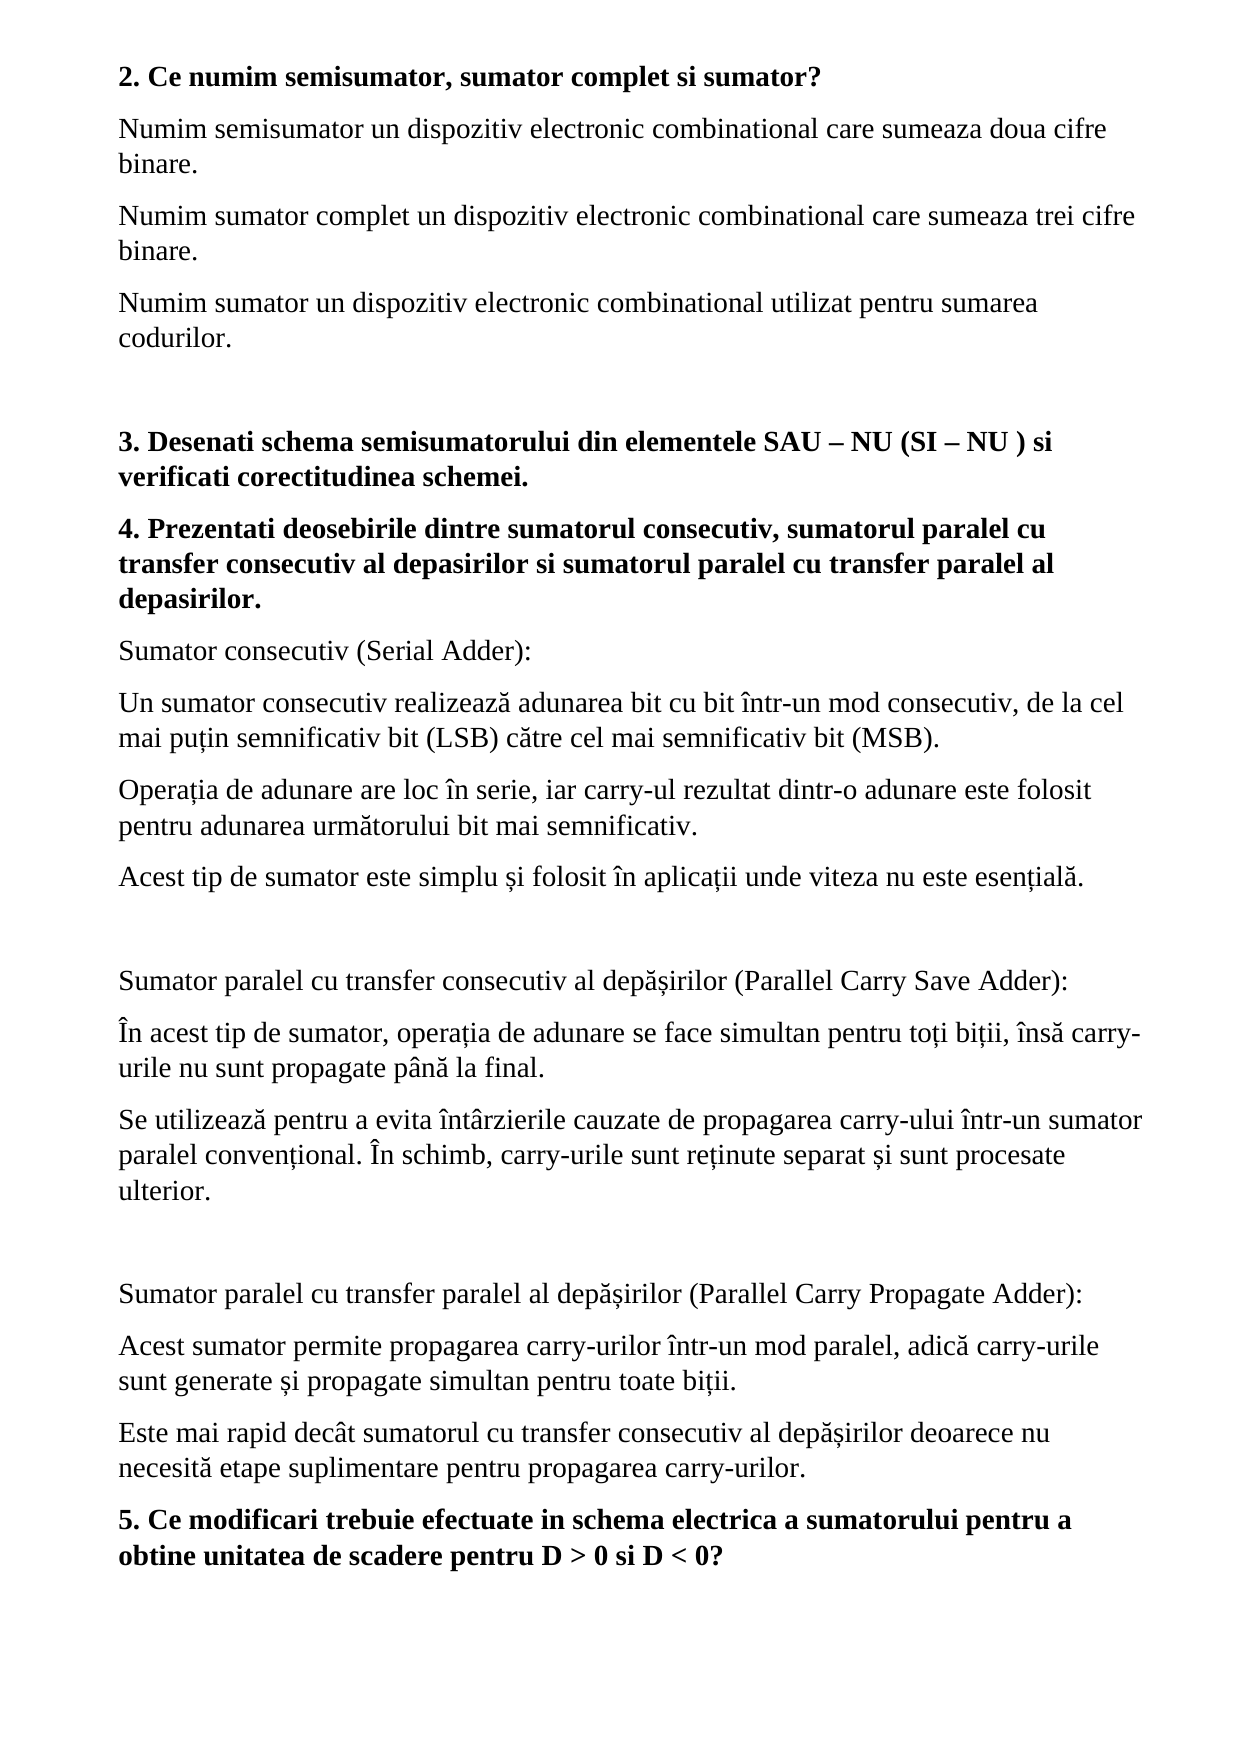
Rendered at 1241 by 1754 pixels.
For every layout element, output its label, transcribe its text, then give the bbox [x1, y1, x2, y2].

text Acest sumator permite propagarea carry-urilor într-un mod paralel, adică carry-urile sunt generate și propagate simultan pentru toate biții. [118, 1328, 1152, 1397]
text Sumator paralel cu transfer consecutiv al depășirilor (Parallel Carry Save Adder): [118, 963, 1152, 997]
text Numim sumator complet un dispozitiv electronic combinational care sumeaza trei cifre binare. [118, 198, 1152, 267]
text Numim sumator un dispozitiv electronic combinational utilizat pentru sumarea codurilor. [118, 285, 1152, 354]
text Operația de adunare are loc în serie, iar carry-ul rezultat dintr-o adunare este folosit pentru adunarea următorului bit mai semnificativ. [118, 772, 1152, 841]
text 5. Ce modificari trebuie efectuate in schema electrica a sumatorului pentru a obtine unitatea de scadere pentru D > 0 si D < 0? [118, 1502, 1152, 1571]
text Este mai rapid decât sumatorul cu transfer consecutiv al depășirilor deoarece nu necesită etape suplimentare pentru propagarea carry-urilor. [118, 1415, 1152, 1484]
text Se utilizează pentru a evita întârzierile cauzate de propagarea carry-ului într-un sumator paralel convențional. În schimb, carry-urile sunt reținute separat și sunt procesate ulterior. [118, 1102, 1152, 1206]
text În acest tip de sumator, operația de adunare se face simultan pentru toți biții, însă carry-urile nu sunt propagate până la final. [118, 1015, 1152, 1084]
text Sumator paralel cu transfer paralel al depășirilor (Parallel Carry Propagate Adder): [118, 1276, 1152, 1310]
text Numim semisumator un dispozitiv electronic combinational care sumeaza doua cifre binare. [118, 111, 1152, 180]
text Acest tip de sumator este simplu și folosit în aplicații unde viteza nu este esențială. [118, 859, 1152, 893]
text 2. Ce numim semisumator, sumator complet si sumator? [118, 59, 1152, 93]
text Sumator consecutiv (Serial Adder): [118, 633, 1152, 667]
text Un sumator consecutiv realizează adunarea bit cu bit într-un mod consecutiv, de la cel mai puțin semnificativ bit (LSB) către cel mai semnificativ bit (MSB). [118, 685, 1152, 754]
text 4. Prezentati deosebirile dintre sumatorul consecutiv, sumatorul paralel cu transfer consecutiv al depasirilor si sumatorul paralel cu transfer paralel al depasirilor. [118, 511, 1152, 615]
text 3. Desenati schema semisumatorului din elementele SAU – NU (SI – NU ) si verificati corectitudinea schemei. [118, 424, 1152, 493]
